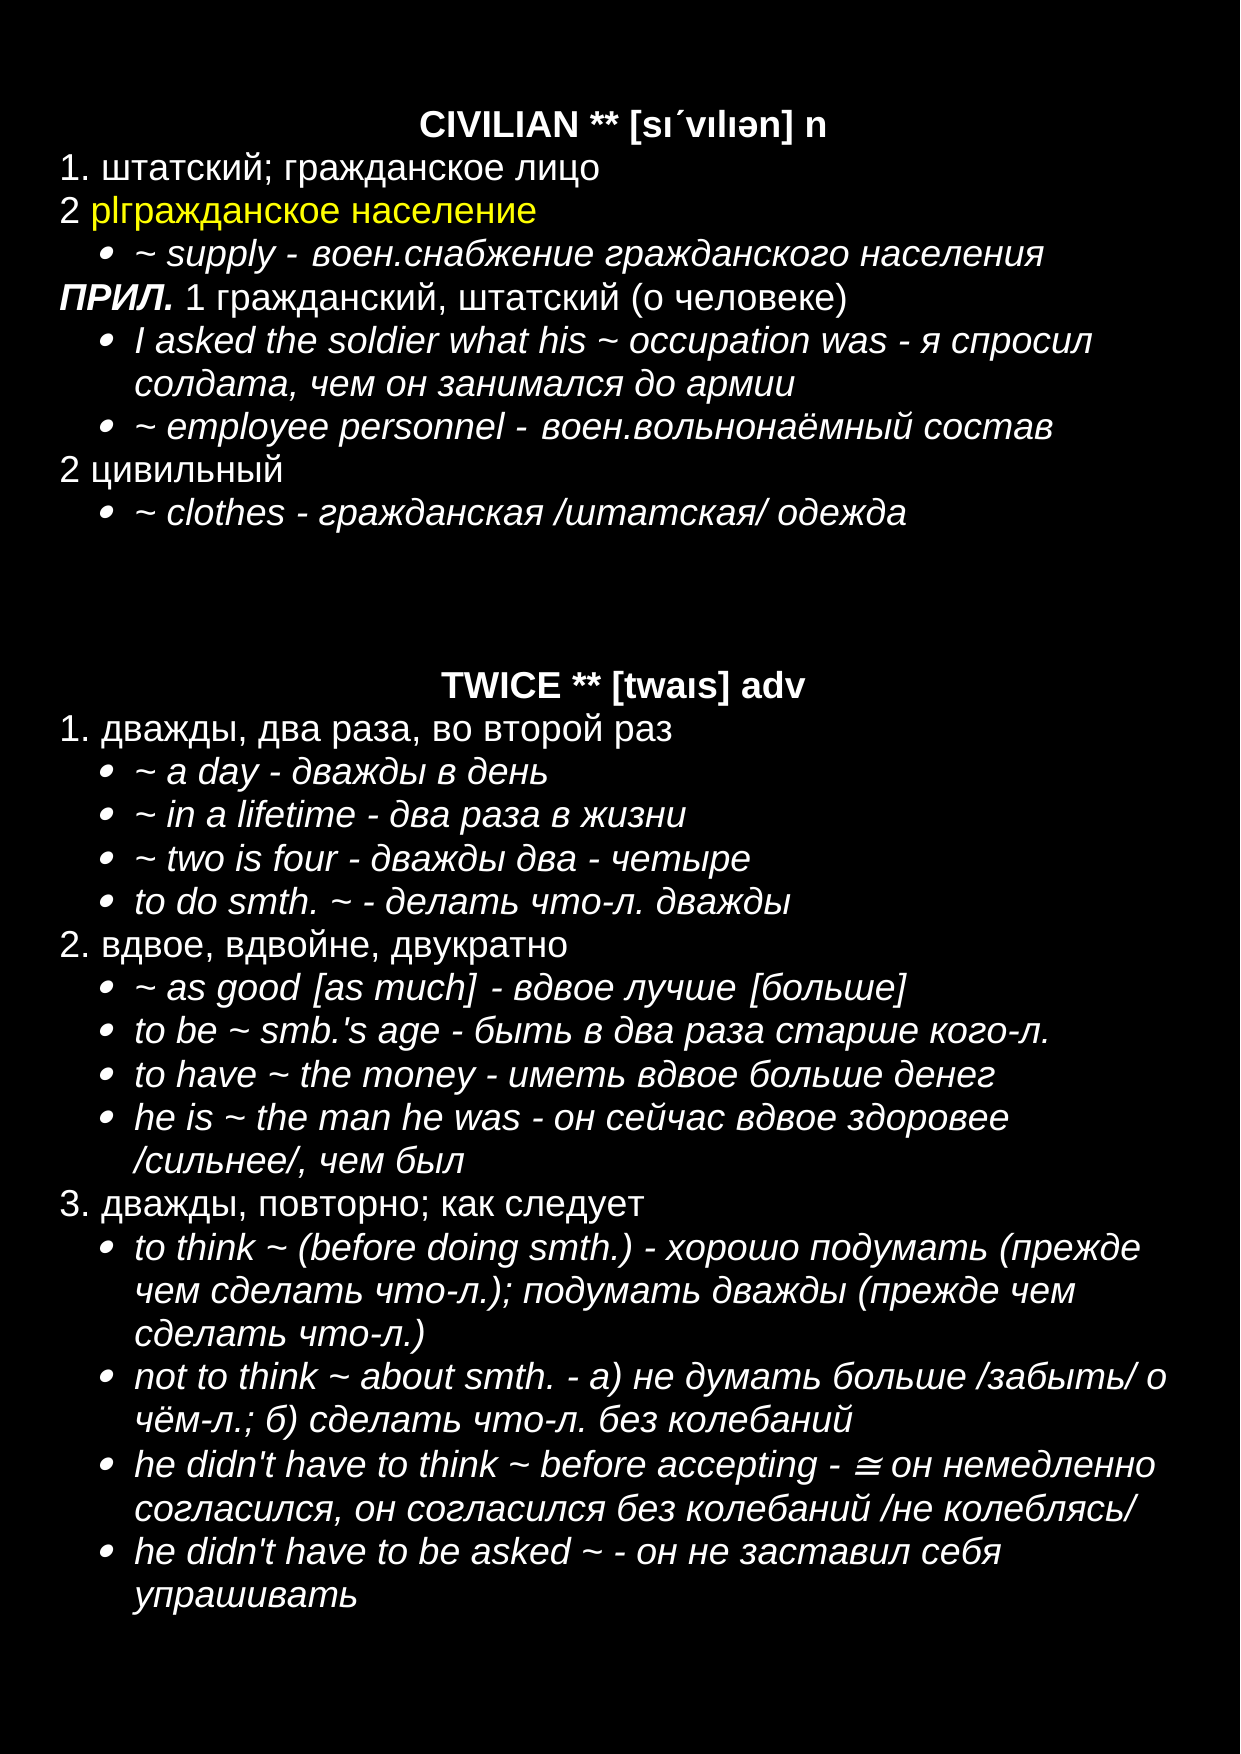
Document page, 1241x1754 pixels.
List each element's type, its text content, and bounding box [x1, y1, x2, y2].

text 1. дважды, два раза, во второй раз [59, 706, 1187, 749]
list ~ a day - дважды в день [97, 749, 1187, 793]
list ~ clothes - гражданская /штатская/ одежда [97, 491, 1187, 534]
list to do smth. ~ - делать что-л. дважды [97, 879, 1187, 922]
list ~ two is four - дважды два - четыре [97, 836, 1187, 879]
text 2. вдвое, вдвойне, двукратно [59, 922, 1187, 966]
list not to think ~ about smth. - а) не думать больше /забыть/ о чём-л.; б) сделать что-л. без колебаний [97, 1354, 1187, 1441]
list he is ~ the man he was - он сейчас вдвое здоровее /сильнее/, чем был [97, 1095, 1187, 1182]
list ~ as good [as much] - вдвое лучше [больше] [97, 966, 1187, 1009]
text 3. дважды, повторно; как следует [59, 1182, 1187, 1225]
text 1. штатский; гражданское лицо [59, 145, 1187, 188]
list I asked the soldier what his ~ occupation was - я спросил солдата, чем он занимался до армии [97, 318, 1187, 404]
text 2 цивильный [59, 447, 1187, 491]
list ~ supply - воен.снабжение гражданского населения [97, 232, 1187, 275]
list he didn't have to think ~ before accepting - ≅ он немедленно согласился, он согласился без колебаний /не колеблясь/ [97, 1441, 1187, 1529]
list he didn't have to be asked ~ - он не заставил себя упрашивать [97, 1529, 1187, 1615]
list to be ~ smb.'s age - быть в два раза старше кого-л. [97, 1009, 1187, 1052]
list to have ~ the money - иметь вдвое больше денег [97, 1052, 1187, 1095]
text CIVILIAN ** [sıʹvılıən] n [59, 102, 1187, 145]
text 2 plгражданское население [59, 188, 1187, 232]
text ПРИЛ. 1 гражданский, штатский (о человеке) [59, 275, 1187, 318]
list ~ employee personnel - воен.вольнонаёмный состав [97, 404, 1187, 447]
list ~ in a lifetime - два раза в жизни [97, 793, 1187, 836]
list to think ~ (before doing smth.) - хорошо подумать (прежде чем сделать что-л.); подумать дважды (прежде чем сделать что-л.) [97, 1225, 1187, 1354]
text TWICE ** [twaıs] adv [59, 663, 1187, 706]
